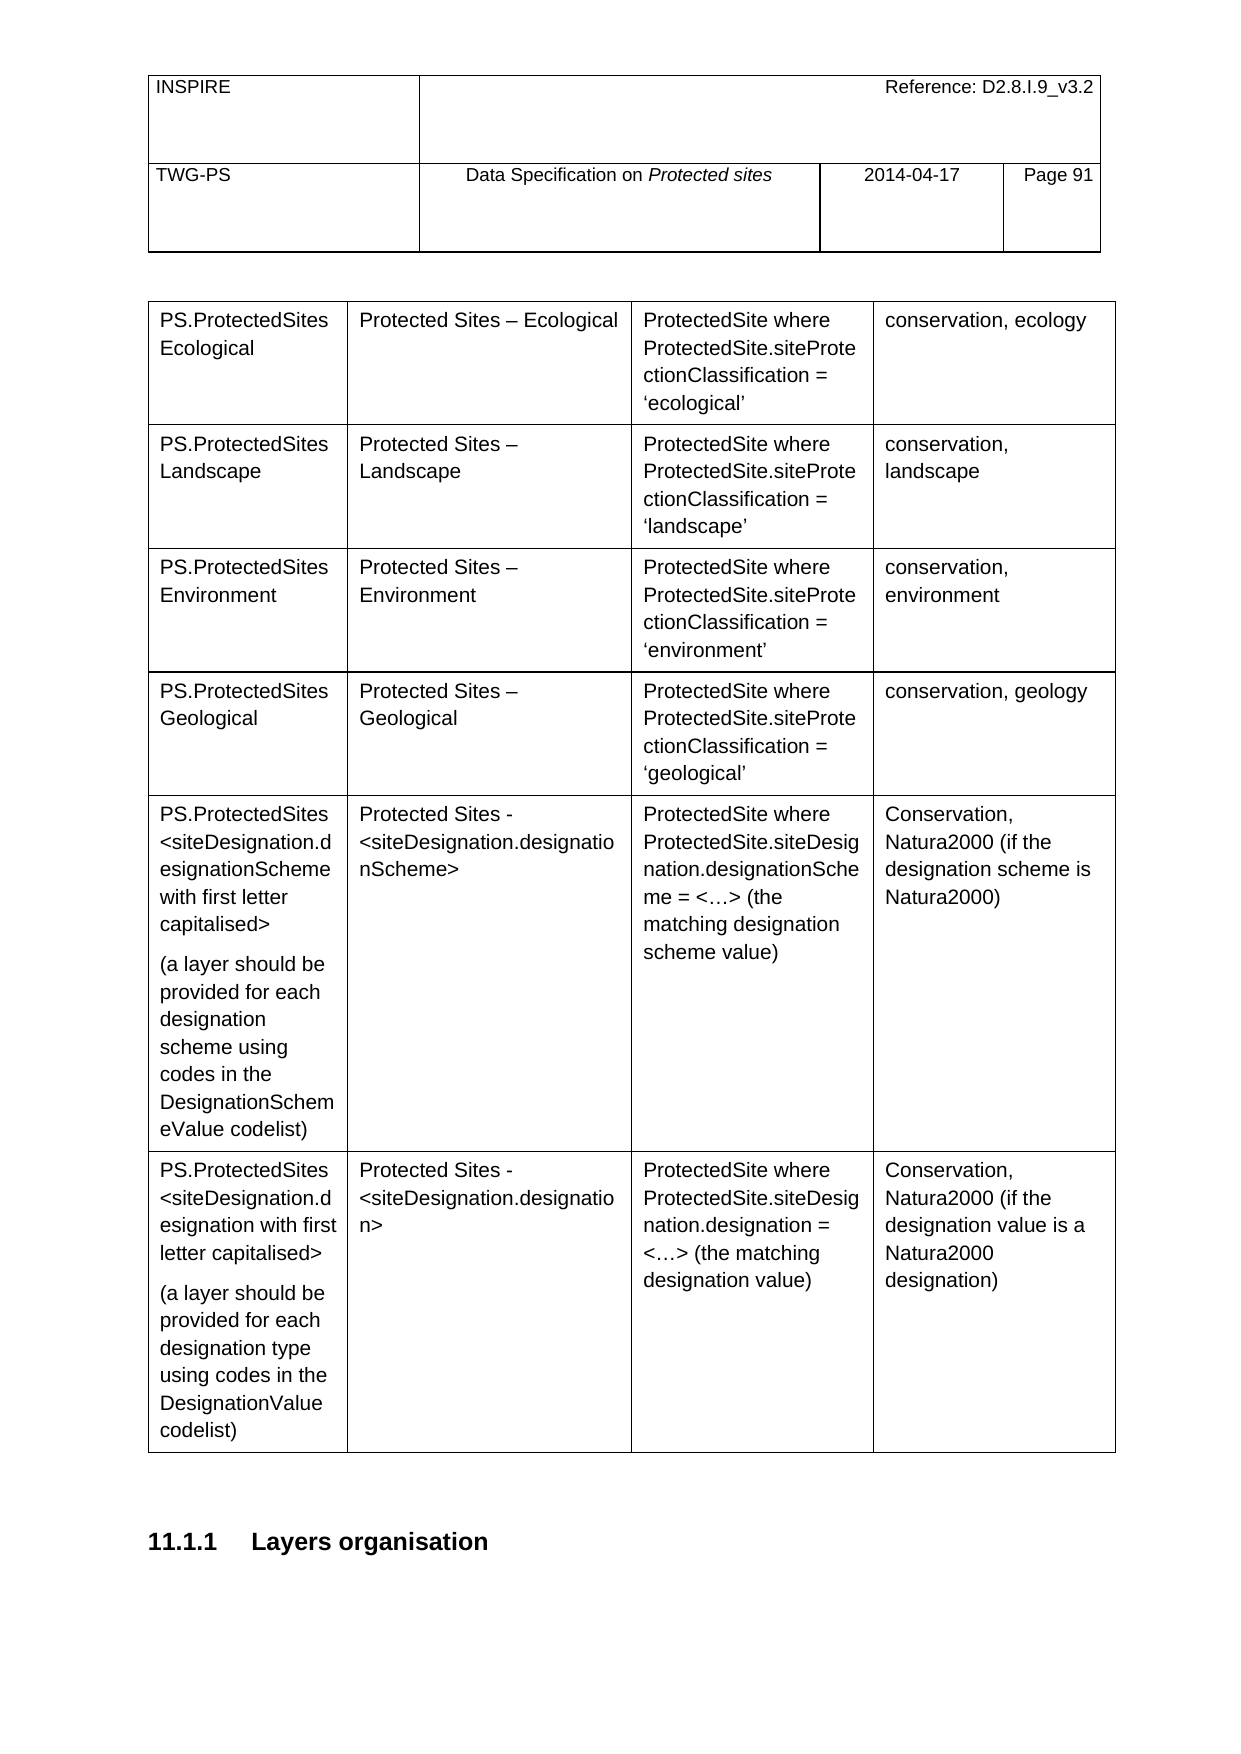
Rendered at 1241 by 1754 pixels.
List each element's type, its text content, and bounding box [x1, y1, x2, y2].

table_cell ProtectedSite where ProtectedSite.siteDesignation.designation = <…> (the matching designation value) [632, 1152, 873, 1452]
table_cell PS.ProtectedSitesGeological [149, 673, 347, 795]
table_cell PS.ProtectedSitesEcological [149, 302, 347, 424]
table_cell conservation, geology [874, 673, 1115, 795]
table_cell ProtectedSite where ProtectedSite.siteProtectionClassification = ‘ecological’ [632, 302, 873, 424]
table_cell PS.ProtectedSitesEnvironment [149, 549, 347, 671]
table_cell Protected Sites – Geological [348, 673, 631, 795]
table_cell ProtectedSite where ProtectedSite.siteDesignation.designationScheme = <…> (the matching designation scheme value) [632, 796, 873, 1151]
table_cell Protected Sites – Ecological [348, 302, 631, 424]
table_cell Protected Sites - <siteDesignation.designationScheme> [348, 796, 631, 1151]
table_cell Protected Sites - <siteDesignation.designation> [348, 1152, 631, 1452]
table_cell ProtectedSite where ProtectedSite.siteProtectionClassification = ‘landscape’ [632, 425, 873, 548]
table_cell conservation, ecology [874, 302, 1115, 424]
table_cell ProtectedSite where ProtectedSite.siteProtectionClassification = ‘geological’ [632, 673, 873, 795]
table_cell Conservation, Natura2000 (if the designation scheme is Natura2000) [874, 796, 1115, 1151]
table_cell ProtectedSite where ProtectedSite.siteProtectionClassification = ‘environment’ [632, 549, 873, 671]
table_cell Conservation, Natura2000 (if the designation value is a Natura2000 designation) [874, 1152, 1115, 1452]
table_cell conservation, environment [874, 549, 1115, 671]
table_cell PS.ProtectedSites<siteDesignation.designationScheme with first letter capitalised> (a layer should be provided for each designation scheme using codes in the DesignationSchemeValue codelist) [149, 796, 347, 1151]
table_cell PS.ProtectedSites<siteDesignation.designation with first letter capitalised> (a layer should be provided for each designation type using codes in the DesignationValue codelist) [149, 1152, 347, 1452]
table_cell Protected Sites – Environment [348, 549, 631, 671]
subtitle Layers organisation [148, 1526, 1092, 1555]
table_cell conservation, landscape [874, 425, 1115, 548]
table_cell Protected Sites – Landscape [348, 425, 631, 548]
table_cell PS.ProtectedSitesLandscape [149, 425, 347, 548]
